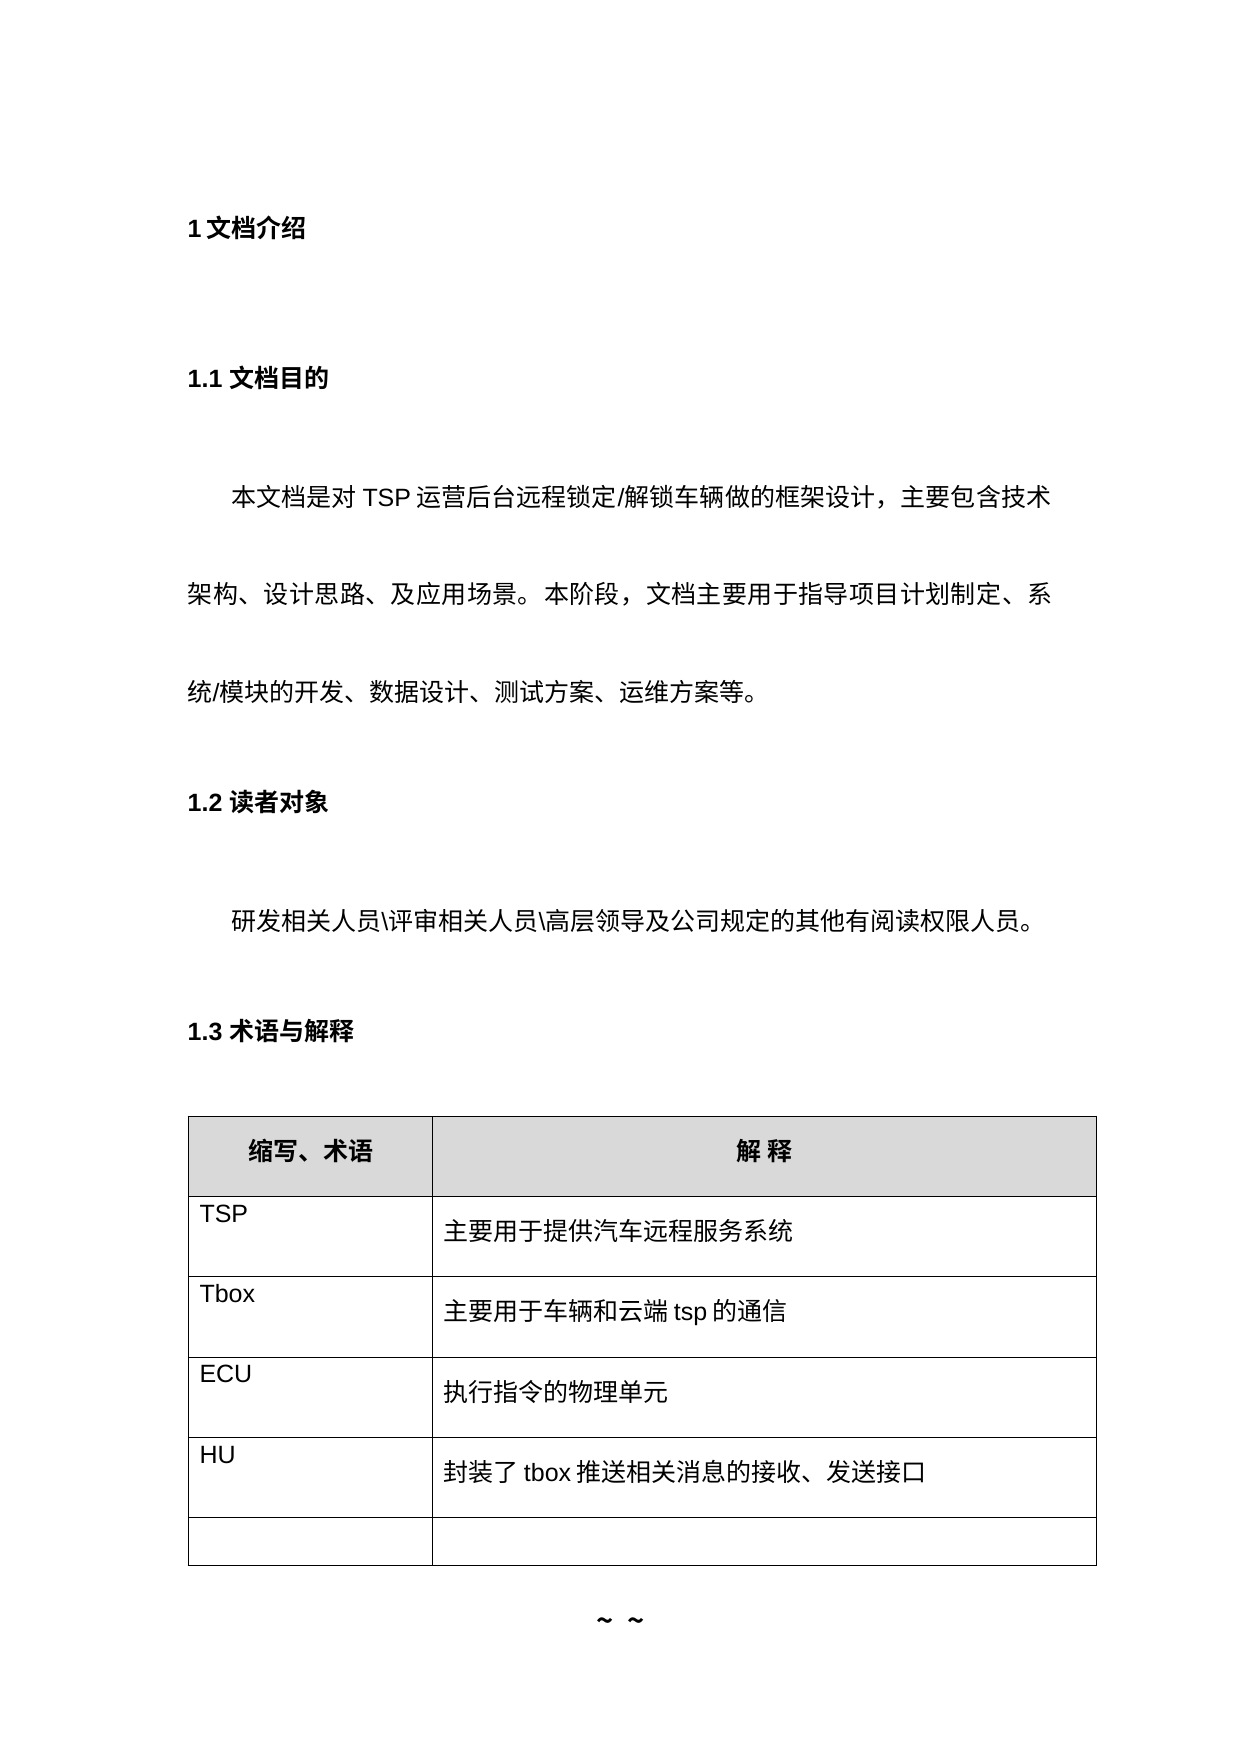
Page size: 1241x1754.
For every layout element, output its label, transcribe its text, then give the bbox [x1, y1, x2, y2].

table_cell Tbox [189, 1277, 432, 1357]
table_cell HU [189, 1438, 432, 1517]
table_cell 主要用于车辆和云端tsp的通信 [433, 1277, 1096, 1357]
subtitle 1文档介绍 [187, 194, 1053, 259]
subtitle 术语与解释 [187, 997, 1053, 1062]
table_cell 主要用于提供汽车远程服务系统 [433, 1197, 1096, 1276]
table_cell TSP [189, 1197, 432, 1276]
table_cell 封装了tbox推送相关消息的接收、发送接口 [433, 1438, 1096, 1517]
table_header 解 释 [433, 1117, 1096, 1196]
text 研发相关人员\评审相关人员\高层领导及公司规定的其他有阅读权限人员。 [187, 887, 1053, 952]
table_cell [189, 1518, 432, 1565]
table_cell [433, 1518, 1096, 1565]
table_cell 执行指令的物理单元 [433, 1358, 1096, 1437]
subtitle 读者对象 [187, 768, 1053, 833]
subtitle 文档目的 [187, 344, 1053, 409]
text 本文档是对TSP运营后台远程锁定/解锁车辆做的框架设计，主要包含技术架构、设计思路、及应用场景。本阶段，文档主要用于指导项目计划制定、系统/模块的开发、数据设计、测试方案、运维方案等。 [187, 463, 1053, 723]
table_header 缩写、术语 [189, 1117, 432, 1196]
table_cell ECU [189, 1358, 432, 1437]
